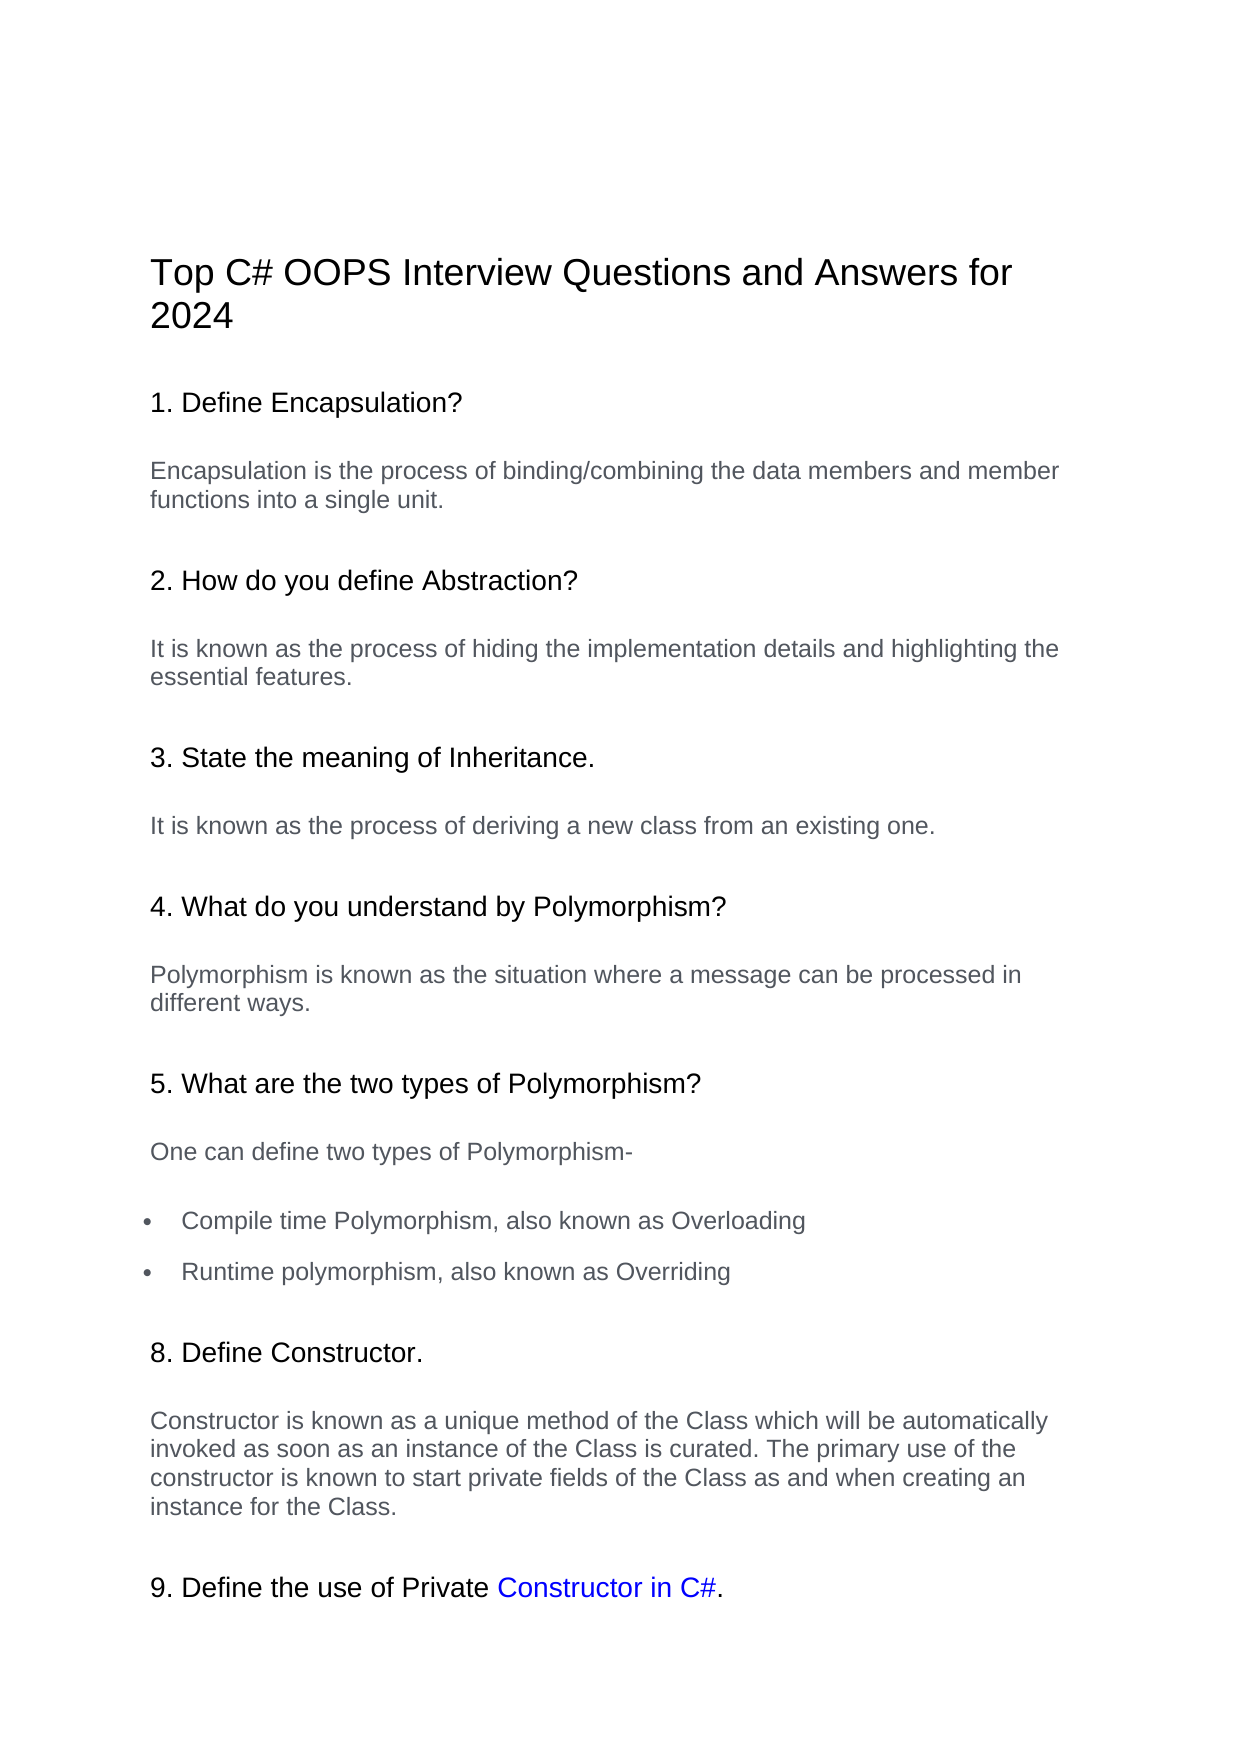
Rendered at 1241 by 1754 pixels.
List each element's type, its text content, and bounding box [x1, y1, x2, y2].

text It is known as the process of hiding the implementation details and highlighting the essential features. [150, 633, 1090, 691]
text 2. How do you define Abstraction? [150, 564, 1090, 596]
text Encapsulation is the process of binding/combining the data members and member functions into a single unit. [150, 456, 1090, 514]
text It is known as the process of deriving a new class from an existing one. [150, 811, 1090, 840]
text 3. State the meaning of Inheritance. [150, 741, 1090, 773]
text 5. What are the two types of Polymorphism? [150, 1067, 1090, 1099]
text 9. Define the use of Private Constructor in C#. [150, 1571, 1090, 1603]
text 1. Define Encapsulation? [150, 386, 1090, 419]
text One can define two types of Polymorphism- [150, 1137, 1090, 1166]
text 4. What do you understand by Polymorphism? [150, 890, 1090, 922]
list Runtime polymorphism, also known as Overriding [144, 1257, 1090, 1286]
text Polymorphism is known as the situation where a message can be processed in different ways. [150, 959, 1090, 1017]
text 8. Define Constructor. [150, 1336, 1090, 1368]
text Constructor is known as a unique method of the Class which will be automatically invoked as soon as an instance of the Class is curated. The primary use of the constructor is known to start private fields of the Class as and when creating an instance for the Class. [150, 1406, 1090, 1521]
text Top C# OOPS Interview Questions and Answers for 2024 [150, 250, 1090, 336]
list Compile time Polymorphism, also known as Overloading [144, 1206, 1090, 1235]
